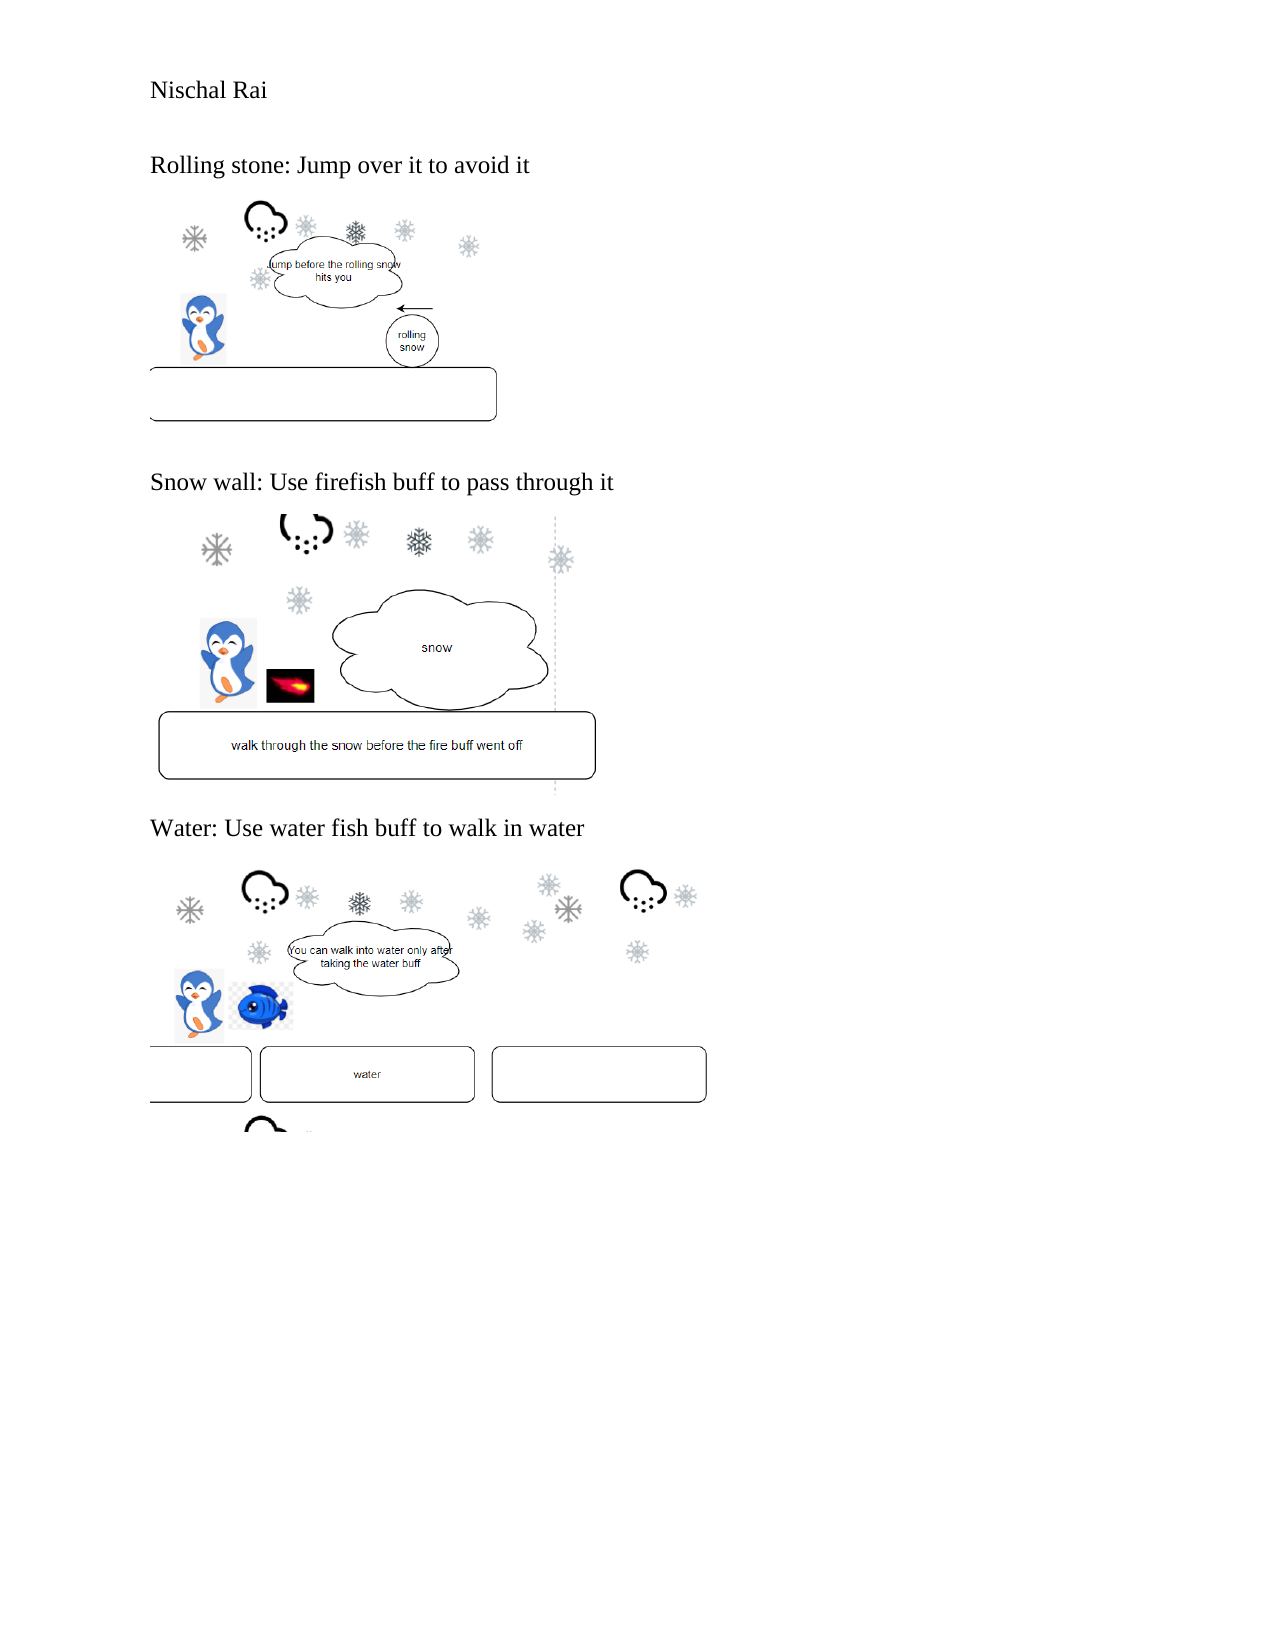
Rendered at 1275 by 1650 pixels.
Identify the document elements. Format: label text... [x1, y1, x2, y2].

picture [150, 197, 499, 448]
text Snow wall: Use firefish buff to pass through it [150, 467, 1125, 496]
text Water: Use water fish buff to walk in water [150, 813, 1125, 842]
picture [150, 514, 629, 795]
text Rolling stone: Jump over it to avoid it [150, 150, 1125, 179]
picture [150, 861, 711, 1132]
